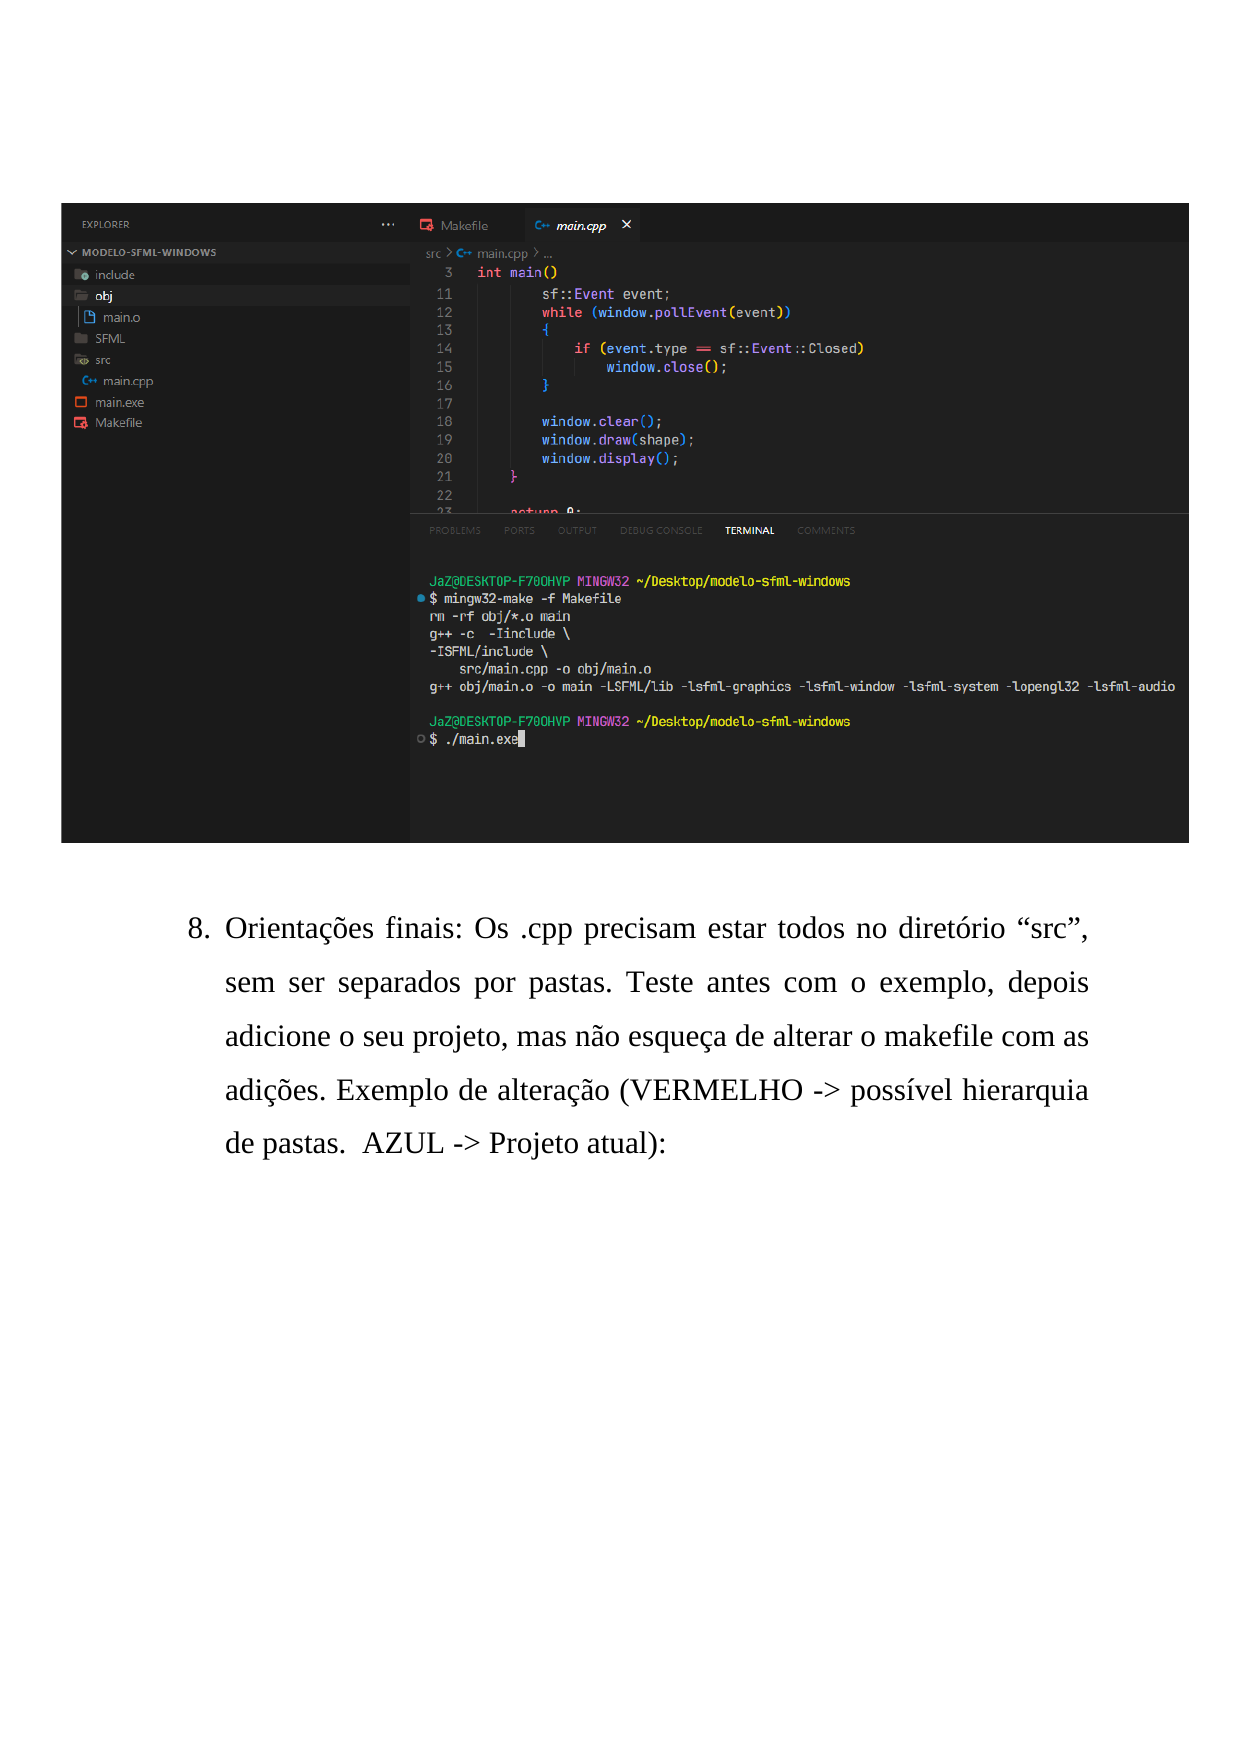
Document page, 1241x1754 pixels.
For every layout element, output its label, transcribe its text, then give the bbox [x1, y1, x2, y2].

list Orientações finais: Os .cpp precisam estar todos no diretório “src”, sem ser separados por pastas. Teste antes com o exemplo, depois adicione o seu projeto, mas não esqueça de alterar o makefile com as adições. Exemplo de alteração (VERMELHO -> possível hierarquia de pastas. AZUL -> Projeto atual): [187, 909, 1090, 1161]
picture [61, 203, 1189, 843]
